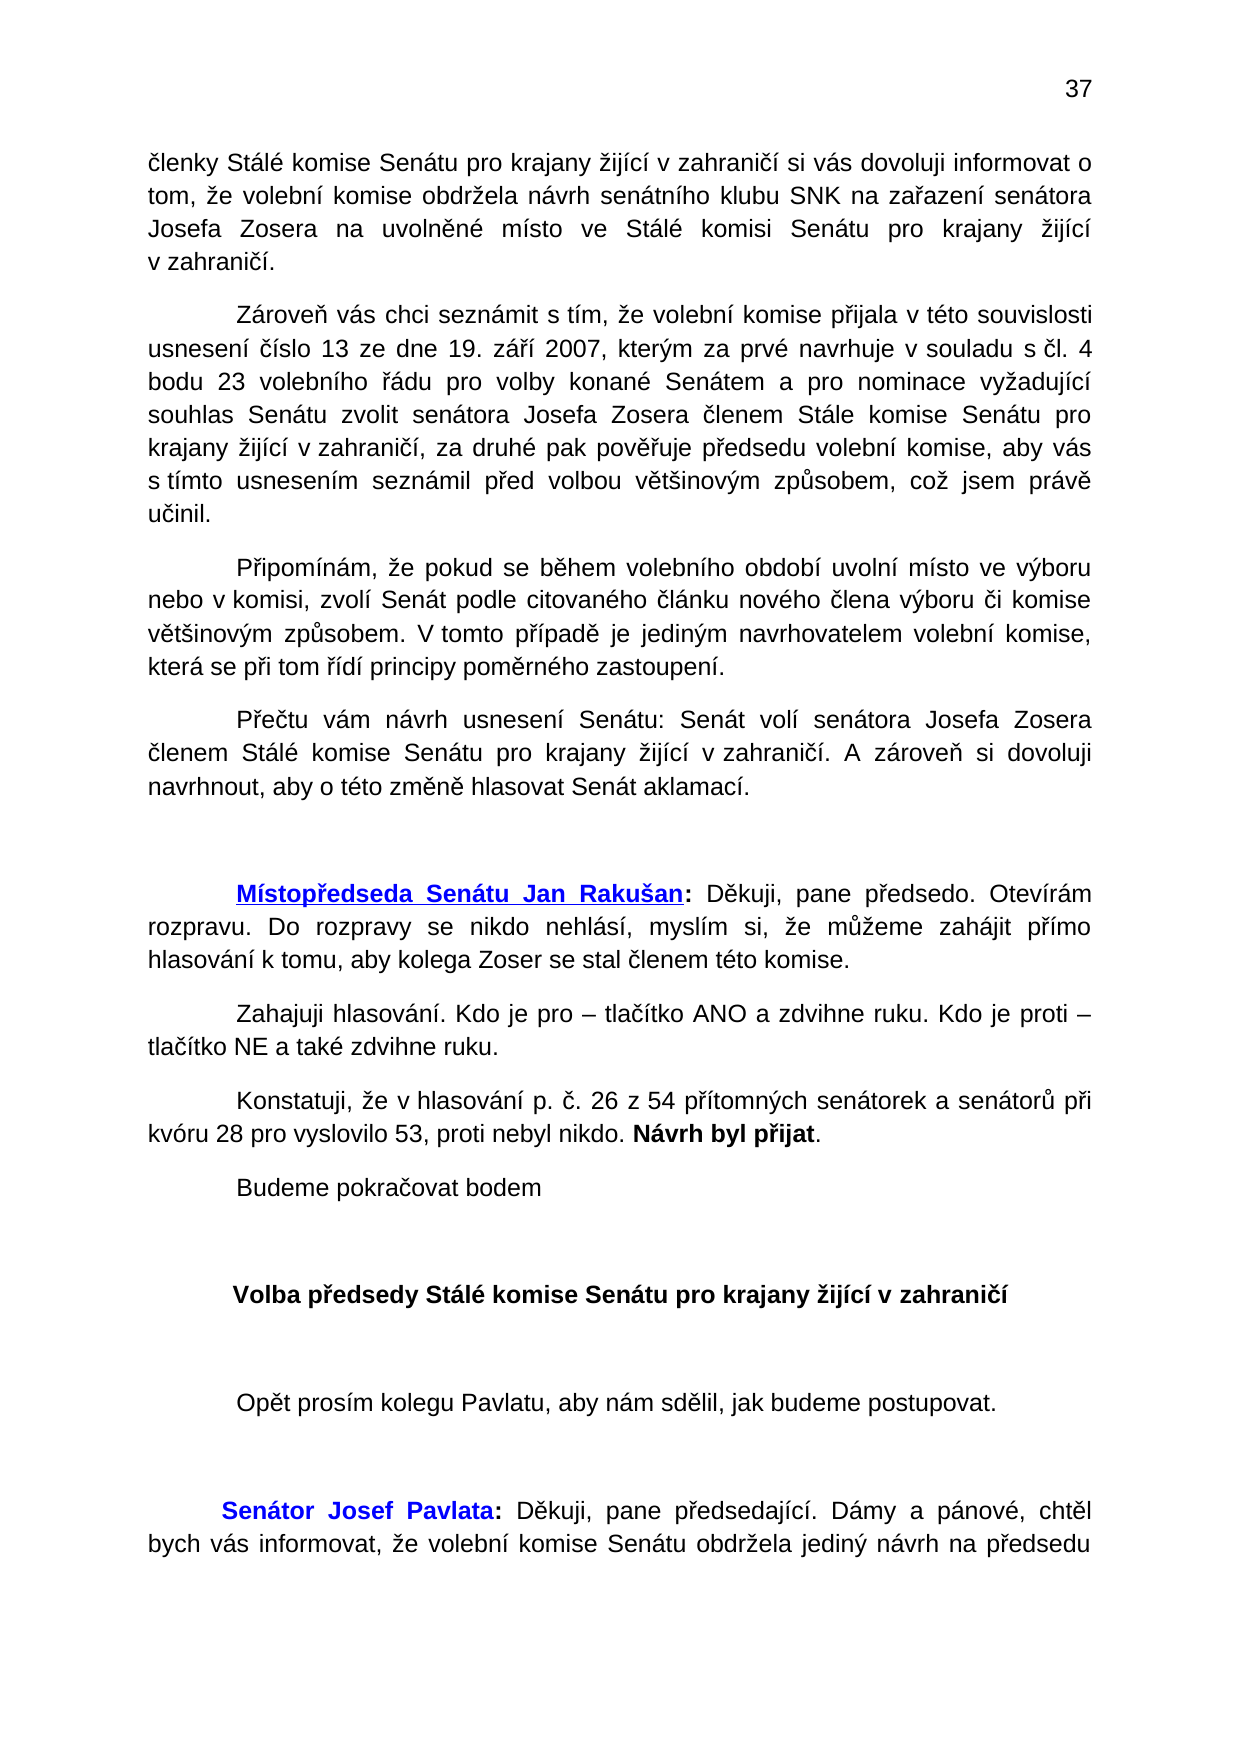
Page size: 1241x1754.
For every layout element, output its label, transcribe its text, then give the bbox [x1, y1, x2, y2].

text Přečtu vám návrh usnesení Senátu: Senát volí senátora Josefa Zosera členem Stálé komise Senátu pro krajany žijící v zahraničí. A zároveň si dovoluji navrhnout, aby o této změně hlasovat Senát aklamací. [148, 705, 1093, 800]
text Zároveň vás chci seznámit s tím, že volební komise přijala v této souvislosti usnesení číslo 13 ze dne , kterým za prvé navrhuje v souladu s čl. 4 bodu 23 volebního řádu pro volby konané Senátem a pro nominace vyžadující souhlas Senátu zvolit senátora Josefa Zosera členem Stále komise Senátu pro krajany žijící v zahraničí, za druhé pak pověřuje předsedu volební komise, aby vás s tímto usnesením seznámil před volbou většinovým způsobem, což jsem právě učinil. [148, 301, 1093, 527]
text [148, 1496, 1093, 1558]
text Budeme pokračovat bodem [148, 1173, 1093, 1202]
text Konstatuji, že v hlasování p. č. 26 z 54 přítomných senátorek a senátorů při kvóru 28 pro vyslovilo 53, proti nebyl nikdo. Návrh byl přijat. [148, 1086, 1093, 1148]
text Místopředseda Senátu Jan Rakušan: Děkuji, pane předsedo. Otevírám rozpravu. Do rozpravy se nikdo nehlásí, myslím si, že můžeme zahájit přímo hlasování k tomu, aby kolega Zoser se stal členem této komise. [148, 879, 1093, 974]
text Volba předsedy Stálé komise Senátu pro krajany žijící v zahraničí [148, 1281, 1093, 1309]
text Zahajuji hlasování. Kdo je pro – tlačítko ANO a zdvihne ruku. Kdo je proti – tlačítko NE a také zdvihne ruku. [148, 999, 1093, 1061]
text Připomínám, že pokud se během volebního období uvolní místo ve výboru nebo v komisi, zvolí Senát podle citovaného článku nového člena výboru či komise většinovým způsobem. V tomto případě je jediným navrhovatelem volební komise, která se při tom řídí principy poměrného zastoupení. [148, 552, 1093, 680]
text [148, 148, 1093, 275]
text Opět prosím kolegu Pavlatu, aby nám sdělil, jak budeme postupovat. [148, 1388, 1093, 1417]
